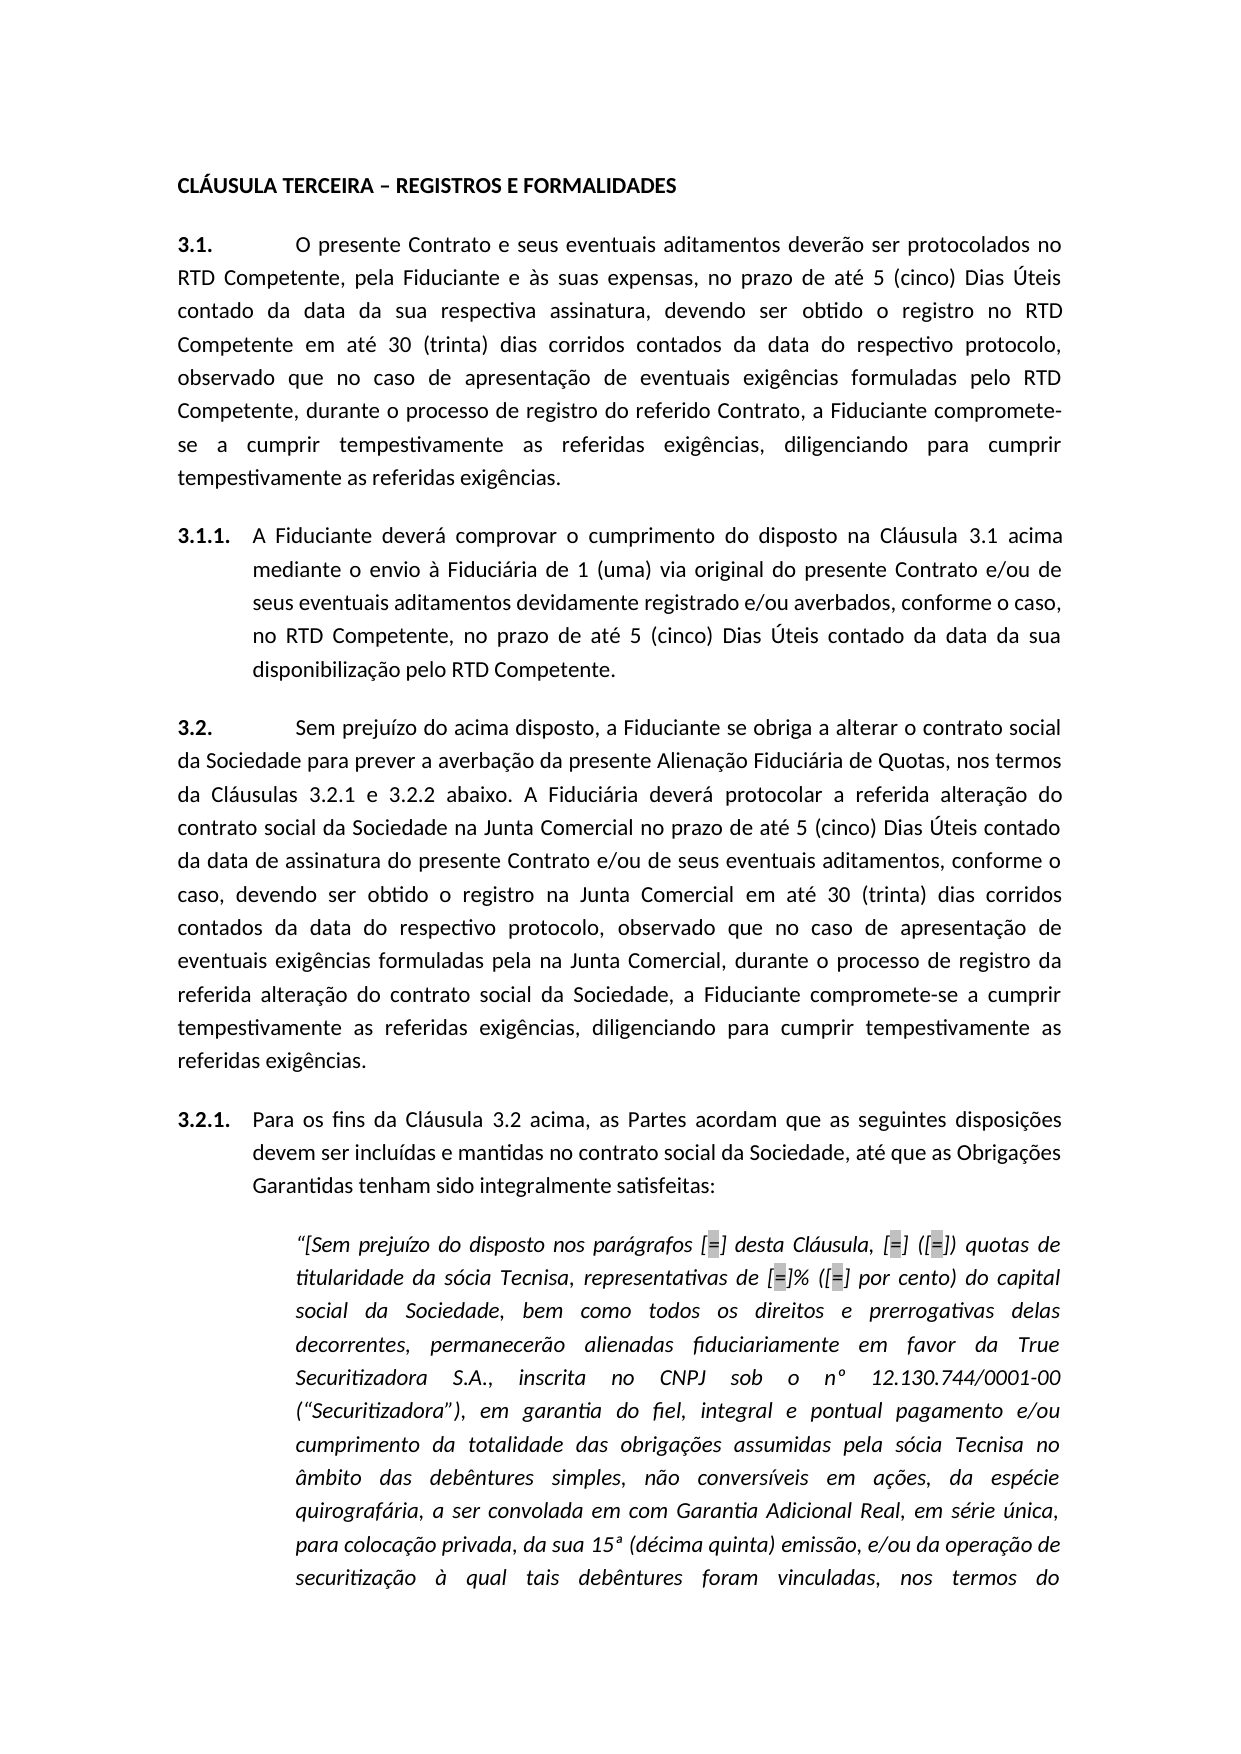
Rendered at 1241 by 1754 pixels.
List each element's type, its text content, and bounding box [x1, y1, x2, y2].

list Para os fins da Cláusula 3.2 acima, as Partes acordam que as seguintes disposições devem ser incluídas e mantidas no contrato social da Sociedade, até que as Obrigações Garantidas tenham sido integralmente satisfeitas: [177, 1101, 1063, 1201]
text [295, 1226, 1063, 1592]
list A Fiduciante deverá comprovar o cumprimento do disposto na Cláusula 3.1 acima mediante o envio à Fiduciária de 1 (uma) via original do presente Contrato e/ou de seus eventuais aditamentos devidamente registrado e/ou averbados, conforme o caso, no RTD Competente, no prazo de até 5 (cinco) Dias Úteis contado da data da sua disponibilização pelo RTD Competente. [177, 517, 1063, 684]
list Sem prejuízo do acima disposto, a Fiduciante se obriga a alterar o contrato social da Sociedade para prever a averbação da presente Alienação Fiduciária de Quotas, nos termos da Cláusulas 3.2.1 e 3.2.2 abaixo. A Fiduciária deverá protocolar a referida alteração do contrato social da Sociedade na Junta Comercial no prazo de até 5 (cinco) Dias Úteis contado da data de assinatura do presente Contrato e/ou de seus eventuais aditamentos, conforme o caso, devendo ser obtido o registro na Junta Comercial em até 30 (trinta) dias corridos contados da data do respectivo protocolo, observado que no caso de apresentação de eventuais exigências formuladas pela na Junta Comercial, durante o processo de registro da referida alteração do contrato social da Sociedade, a Fiduciante compromete-se a cumprir tempestivamente as referidas exigências, diligenciando para cumprir tempestivamente as referidas exigências. [177, 709, 1063, 1076]
list O presente Contrato e seus eventuais aditamentos deverão ser protocolados no RTD Competente, pela Fiduciante e às suas expensas, no prazo de até 5 (cinco) Dias Úteis contado da data da sua respectiva assinatura, devendo ser obtido o registro no RTD Competente em até 30 (trinta) dias corridos contados da data do respectivo protocolo, observado que no caso de apresentação de eventuais exigências formuladas pelo RTD Competente, durante o processo de registro do referido Contrato, a Fiduciante compromete-se a cumprir tempestivamente as referidas exigências, diligenciando para cumprir tempestivamente as referidas exigências. [177, 226, 1063, 492]
list CLÁUSULA TERCEIRA – REGISTROS E FORMALIDADES [141, 167, 1063, 201]
